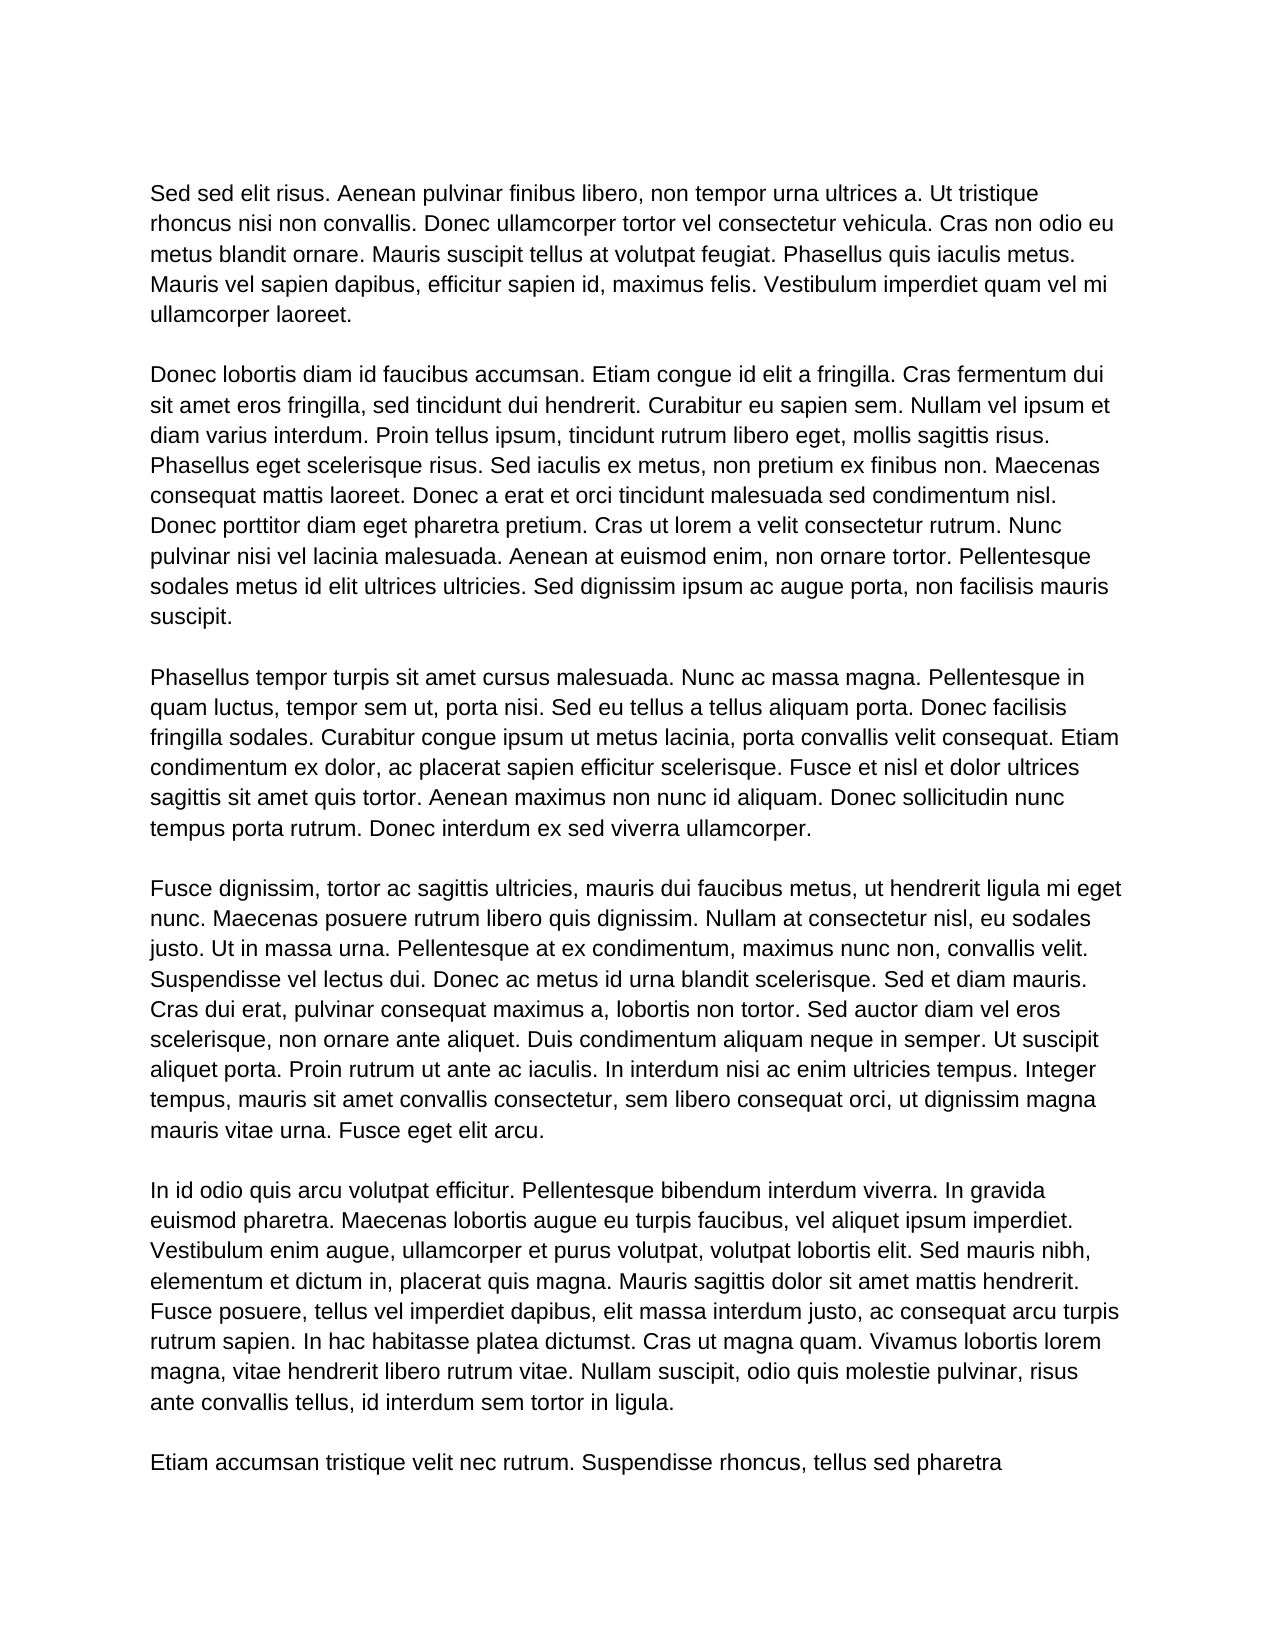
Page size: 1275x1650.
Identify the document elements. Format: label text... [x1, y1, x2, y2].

text Sed sed elit risus. Aenean pulvinar finibus libero, non tempor urna ultrices a. Ut tristique rhoncus nisi non convallis. Donec ullamcorper tortor vel consectetur vehicula. Cras non odio eu metus blandit ornare. Mauris suscipit tellus at volutpat feugiat. Phasellus quis iaculis metus. Mauris vel sapien dapibus, efficitur sapien id, maximus felis. Vestibulum imperdiet quam vel mi ullamcorper laoreet. [150, 180, 1125, 327]
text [150, 1449, 1125, 1475]
text Donec lobortis diam id faucibus accumsan. Etiam congue id elit a fringilla. Cras fermentum dui sit amet eros fringilla, sed tincidunt dui hendrerit. Curabitur eu sapien sem. Nullam vel ipsum et diam varius interdum. Proin tellus ipsum, tincidunt rutrum libero eget, mollis sagittis risus. Phasellus eget scelerisque risus. Sed iaculis ex metus, non pretium ex finibus non. Maecenas consequat mattis laoreet. Donec a erat et orci tincidunt malesuada sed condimentum nisl. Donec porttitor diam eget pharetra pretium. Cras ut lorem a velit consectetur rutrum. Nunc pulvinar nisi vel lacinia malesuada. Aenean at euismod enim, non ornare tortor. Pellentesque sodales metus id elit ultrices ultricies. Sed dignissim ipsum ac augue porta, non facilisis mauris suscipit. [150, 361, 1125, 629]
text Fusce dignissim, tortor ac sagittis ultricies, mauris dui faucibus metus, ut hendrerit ligula mi eget nunc. Maecenas posuere rutrum libero quis dignissim. Nullam at consectetur nisl, eu sodales justo. Ut in massa urna. Pellentesque at ex condimentum, maximus nunc non, convallis velit. Suspendisse vel lectus dui. Donec ac metus id urna blandit scelerisque. Sed et diam mauris. Cras dui erat, pulvinar consequat maximus a, lobortis non tortor. Sed auctor diam vel eros scelerisque, non ornare ante aliquet. Duis condimentum aliquam neque in semper. Ut suscipit aliquet porta. Proin rutrum ut ante ac iaculis. In interdum nisi ac enim ultricies tempus. Integer tempus, mauris sit amet convallis consectetur, sem libero consequat orci, ut dignissim magna mauris vitae urna. Fusce eget elit arcu. [150, 875, 1125, 1143]
text In id odio quis arcu volutpat efficitur. Pellentesque bibendum interdum viverra. In gravida euismod pharetra. Maecenas lobortis augue eu turpis faucibus, vel aliquet ipsum imperdiet. Vestibulum enim augue, ullamcorper et purus volutpat, volutpat lobortis elit. Sed mauris nibh, elementum et dictum in, placerat quis magna. Mauris sagittis dolor sit amet mattis hendrerit. Fusce posuere, tellus vel imperdiet dapibus, elit massa interdum justo, ac consequat arcu turpis rutrum sapien. In hac habitasse platea dictumst. Cras ut magna quam. Vivamus lobortis lorem magna, vitae hendrerit libero rutrum vitae. Nullam suscipit, odio quis molestie pulvinar, risus ante convallis tellus, id interdum sem tortor in ligula. [150, 1177, 1125, 1415]
text Phasellus tempor turpis sit amet cursus malesuada. Nunc ac massa magna. Pellentesque in quam luctus, tempor sem ut, porta nisi. Sed eu tellus a tellus aliquam porta. Donec facilisis fringilla sodales. Curabitur congue ipsum ut metus lacinia, porta convallis velit consequat. Etiam condimentum ex dolor, ac placerat sapien efficitur scelerisque. Fusce et nisl et dolor ultrices sagittis sit amet quis tortor. Aenean maximus non nunc id aliquam. Donec sollicitudin nunc tempus porta rutrum. Donec interdum ex sed viverra ullamcorper. [150, 663, 1125, 841]
